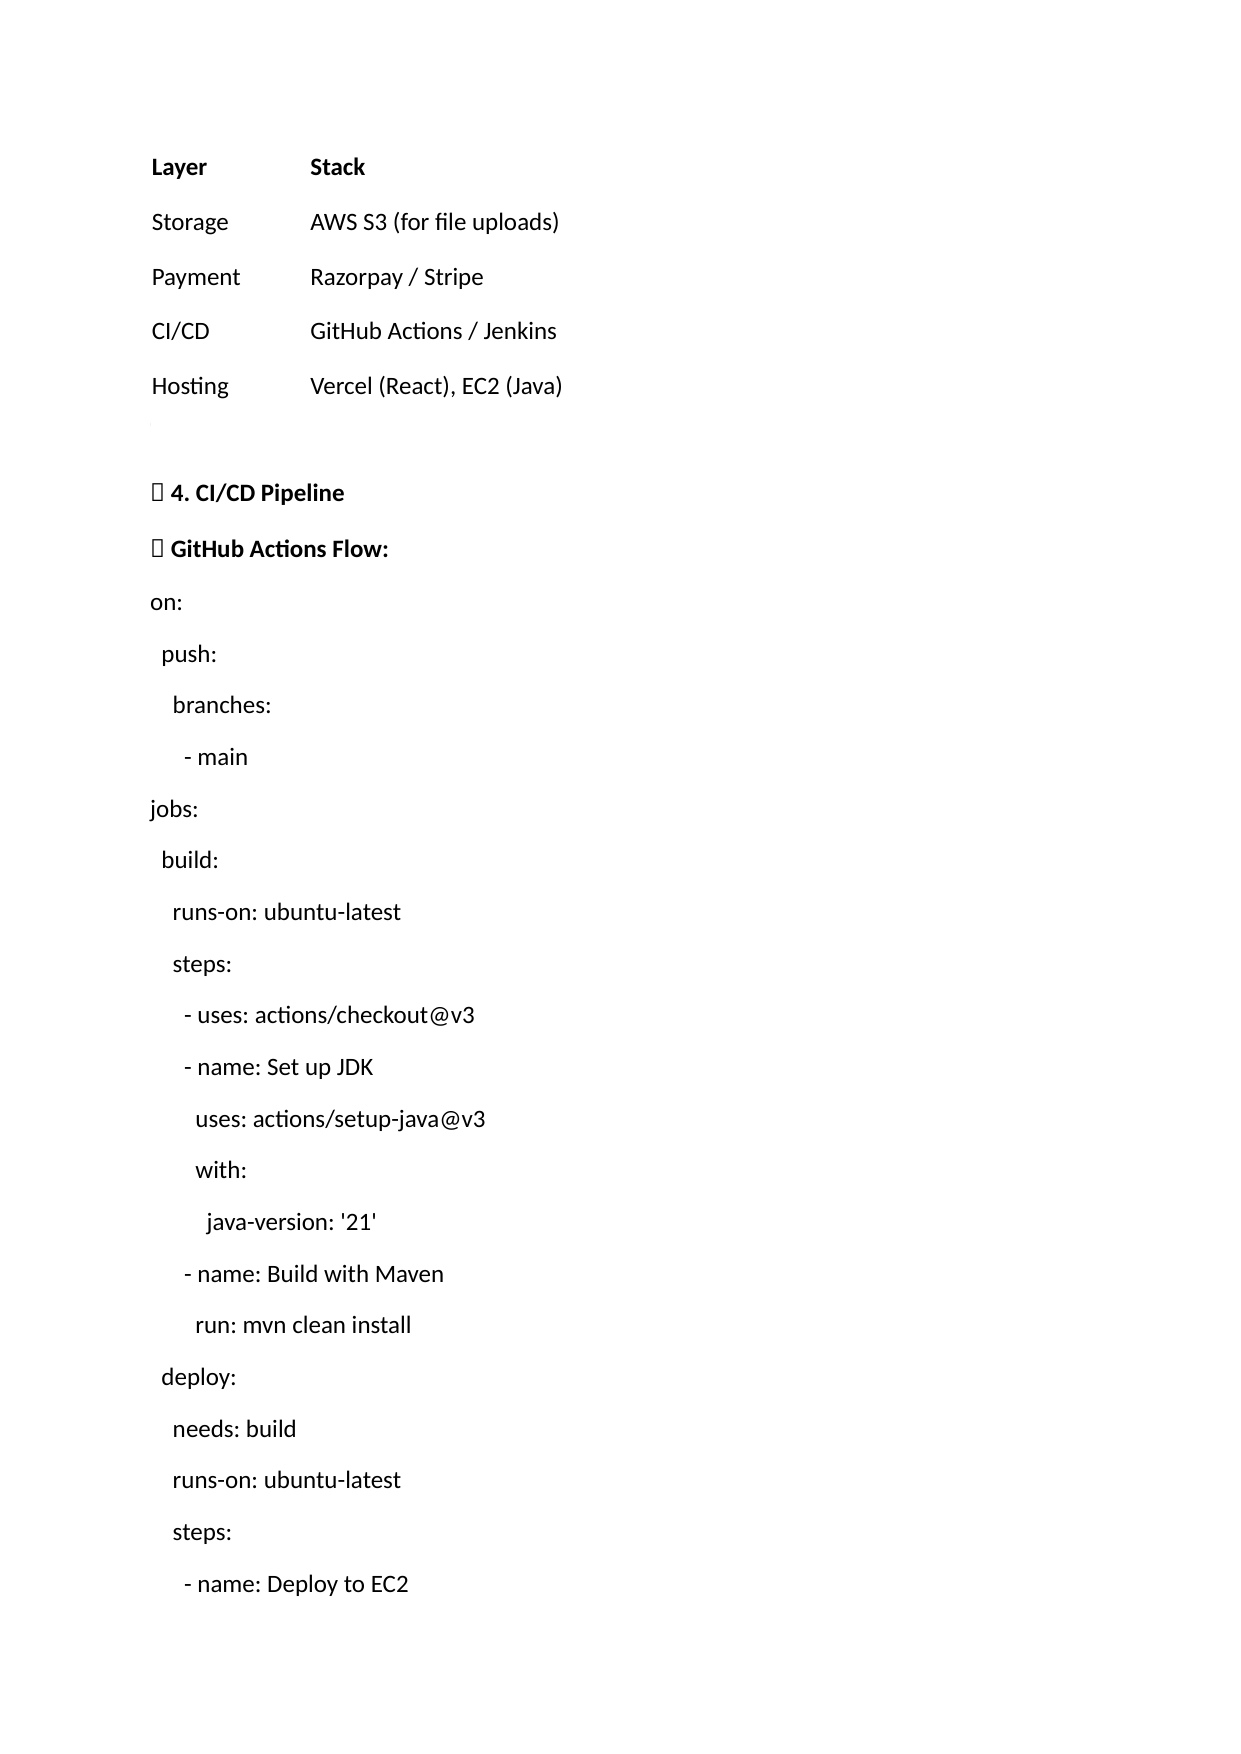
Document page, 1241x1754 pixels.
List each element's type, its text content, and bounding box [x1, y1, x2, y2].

text - uses: actions/checkout@v3 [150, 999, 1090, 1030]
text with: [150, 1154, 1090, 1185]
text build: [150, 844, 1090, 875]
text steps: [150, 948, 1090, 978]
text 🔄 4. CI/CD Pipeline [150, 474, 1090, 509]
table_cell Hosting [150, 368, 309, 423]
text - name: Set up JDK [150, 1051, 1090, 1082]
text uses: actions/setup-java@v3 [150, 1103, 1090, 1133]
table_cell Vercel (React), EC2 (Java) [309, 368, 569, 423]
table_cell Payment [150, 259, 309, 314]
table_header Layer [150, 150, 309, 204]
text jobs: [150, 793, 1090, 823]
table_header Stack [309, 150, 569, 204]
text needs: build [150, 1413, 1090, 1443]
text branches: [150, 689, 1090, 720]
text steps: [150, 1516, 1090, 1547]
text runs-on: ubuntu-latest [150, 896, 1090, 927]
text deploy: [150, 1361, 1090, 1392]
text - name: Build with Maven [150, 1258, 1090, 1288]
table_cell GitHub Actions / Jenkins [309, 314, 569, 368]
table_cell Storage [150, 205, 309, 259]
text - name: Deploy to EC2 [150, 1568, 1090, 1598]
text runs-on: ubuntu-latest [150, 1464, 1090, 1495]
table_cell CI/CD [150, 314, 309, 368]
table_cell Razorpay / Stripe [309, 259, 569, 314]
table_cell AWS S3 (for file uploads) [309, 205, 569, 259]
text run: mvn clean install [150, 1309, 1090, 1340]
text push: [150, 638, 1090, 668]
text on: [150, 586, 1090, 617]
text 📁 GitHub Actions Flow: [150, 530, 1090, 564]
text java-version: '21' [150, 1206, 1090, 1237]
text - main [150, 741, 1090, 772]
